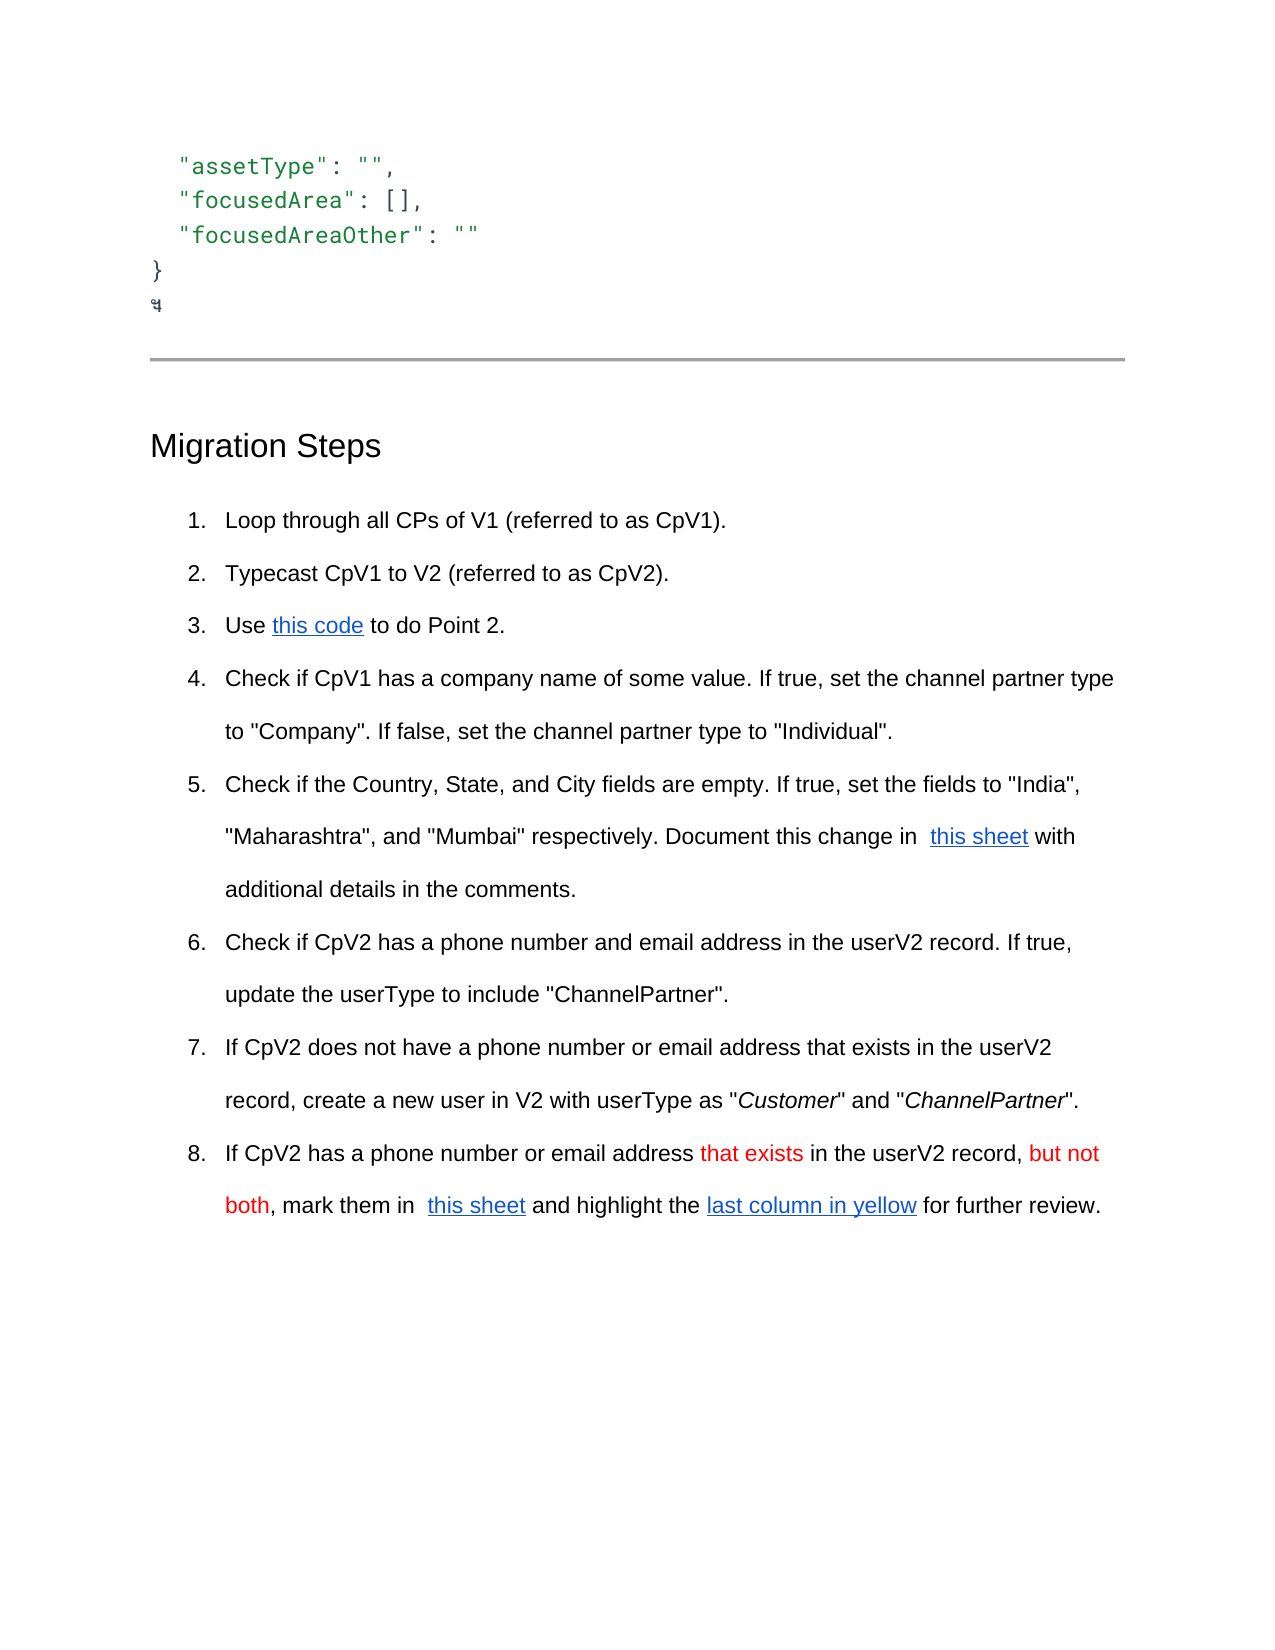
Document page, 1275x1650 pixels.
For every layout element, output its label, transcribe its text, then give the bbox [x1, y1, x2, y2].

list If CpV2 does not have a phone number or email address that exists in the userV2 record, create a new user in V2 with userType as "Customer" and "ChannelPartner". [187, 1034, 1125, 1113]
list If CpV2 has a phone number or email address that exists in the userV2 record, but not both, mark them in this sheet and highlight the last column in yellow for further review. [187, 1139, 1125, 1218]
list Check if CpV1 has a company name of some value. If true, set the channel partner type to "Company". If false, set the channel partner type to "Individual". [187, 665, 1125, 744]
list Loop through all CPs of V1 (referred to as CpV1). [187, 507, 1125, 533]
text "focusedAreaOther": "" [150, 219, 1125, 249]
list Check if the Country, State, and City fields are empty. If true, set the fields to "India", "Maharashtra", and "Mumbai" respectively. Document this change in this sheet with additional details in the comments. [187, 771, 1125, 902]
subtitle Migration Steps [150, 426, 1125, 464]
text "focusedArea": [], [150, 185, 1125, 215]
list Use this code to do Point 2. [187, 612, 1125, 639]
text } [150, 254, 1125, 284]
list Typecast CpV1 to V2 (referred to as CpV2). [187, 560, 1125, 586]
list Check if CpV2 has a phone number and email address in the userV2 record. If true, update the userType to include "ChannelPartner". [187, 929, 1125, 1008]
text  [150, 289, 1125, 319]
text "assetType": "", [150, 150, 1125, 180]
